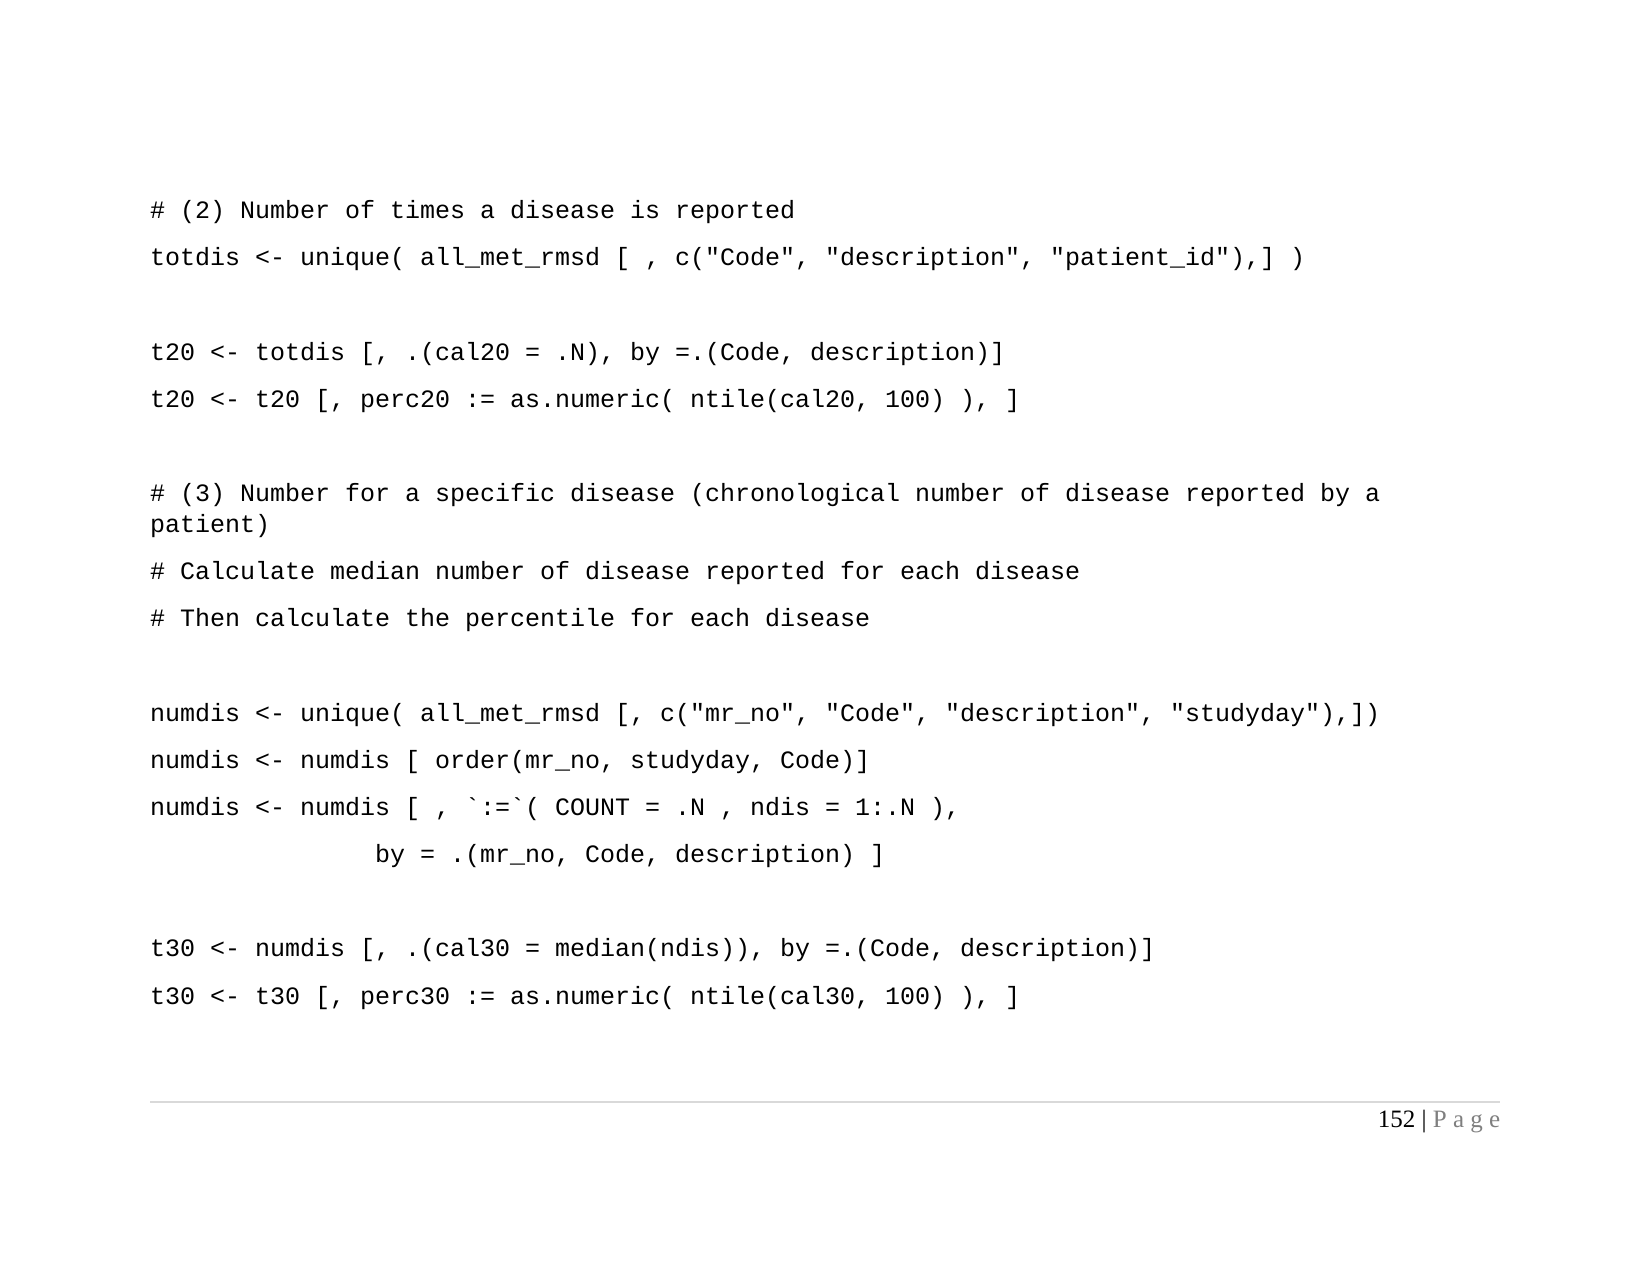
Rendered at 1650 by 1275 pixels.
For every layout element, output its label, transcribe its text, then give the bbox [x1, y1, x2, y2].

text numdis <- numdis [ order(mr_no, studyday, Code)] [150, 747, 1500, 776]
text t30 <- t30 [, perc30 := as.numeric( ntile(cal30, 100) ), ] [150, 983, 1500, 1012]
text # Calculate median number of disease reported for each disease [150, 558, 1500, 587]
text # Then calculate the percentile for each disease [150, 606, 1500, 634]
text # (2) Number of times a disease is reported [150, 197, 1500, 226]
text totdis <- unique( all_met_rmsd [ , c("Code", "description", "patient_id"),] ) [150, 244, 1500, 273]
text t20 <- t20 [, perc20 := as.numeric( ntile(cal20, 100) ), ] [150, 386, 1500, 415]
text numdis <- unique( all_met_rmsd [, c("mr_no", "Code", "description", "studyday"),]) [150, 700, 1500, 728]
text t30 <- numdis [, .(cal30 = median(ndis)), by =.(Code, description)] [150, 936, 1500, 964]
text # (3) Number for a specific disease (chronological number of disease reported by a patient) [150, 481, 1500, 540]
text by = .(mr_no, Code, description) ] [150, 842, 1500, 870]
text t20 <- totdis [, .(cal20 = .N), by =.(Code, description)] [150, 339, 1500, 368]
text numdis <- numdis [ , `:=`( COUNT = .N , ndis = 1:.N ), [150, 794, 1500, 823]
